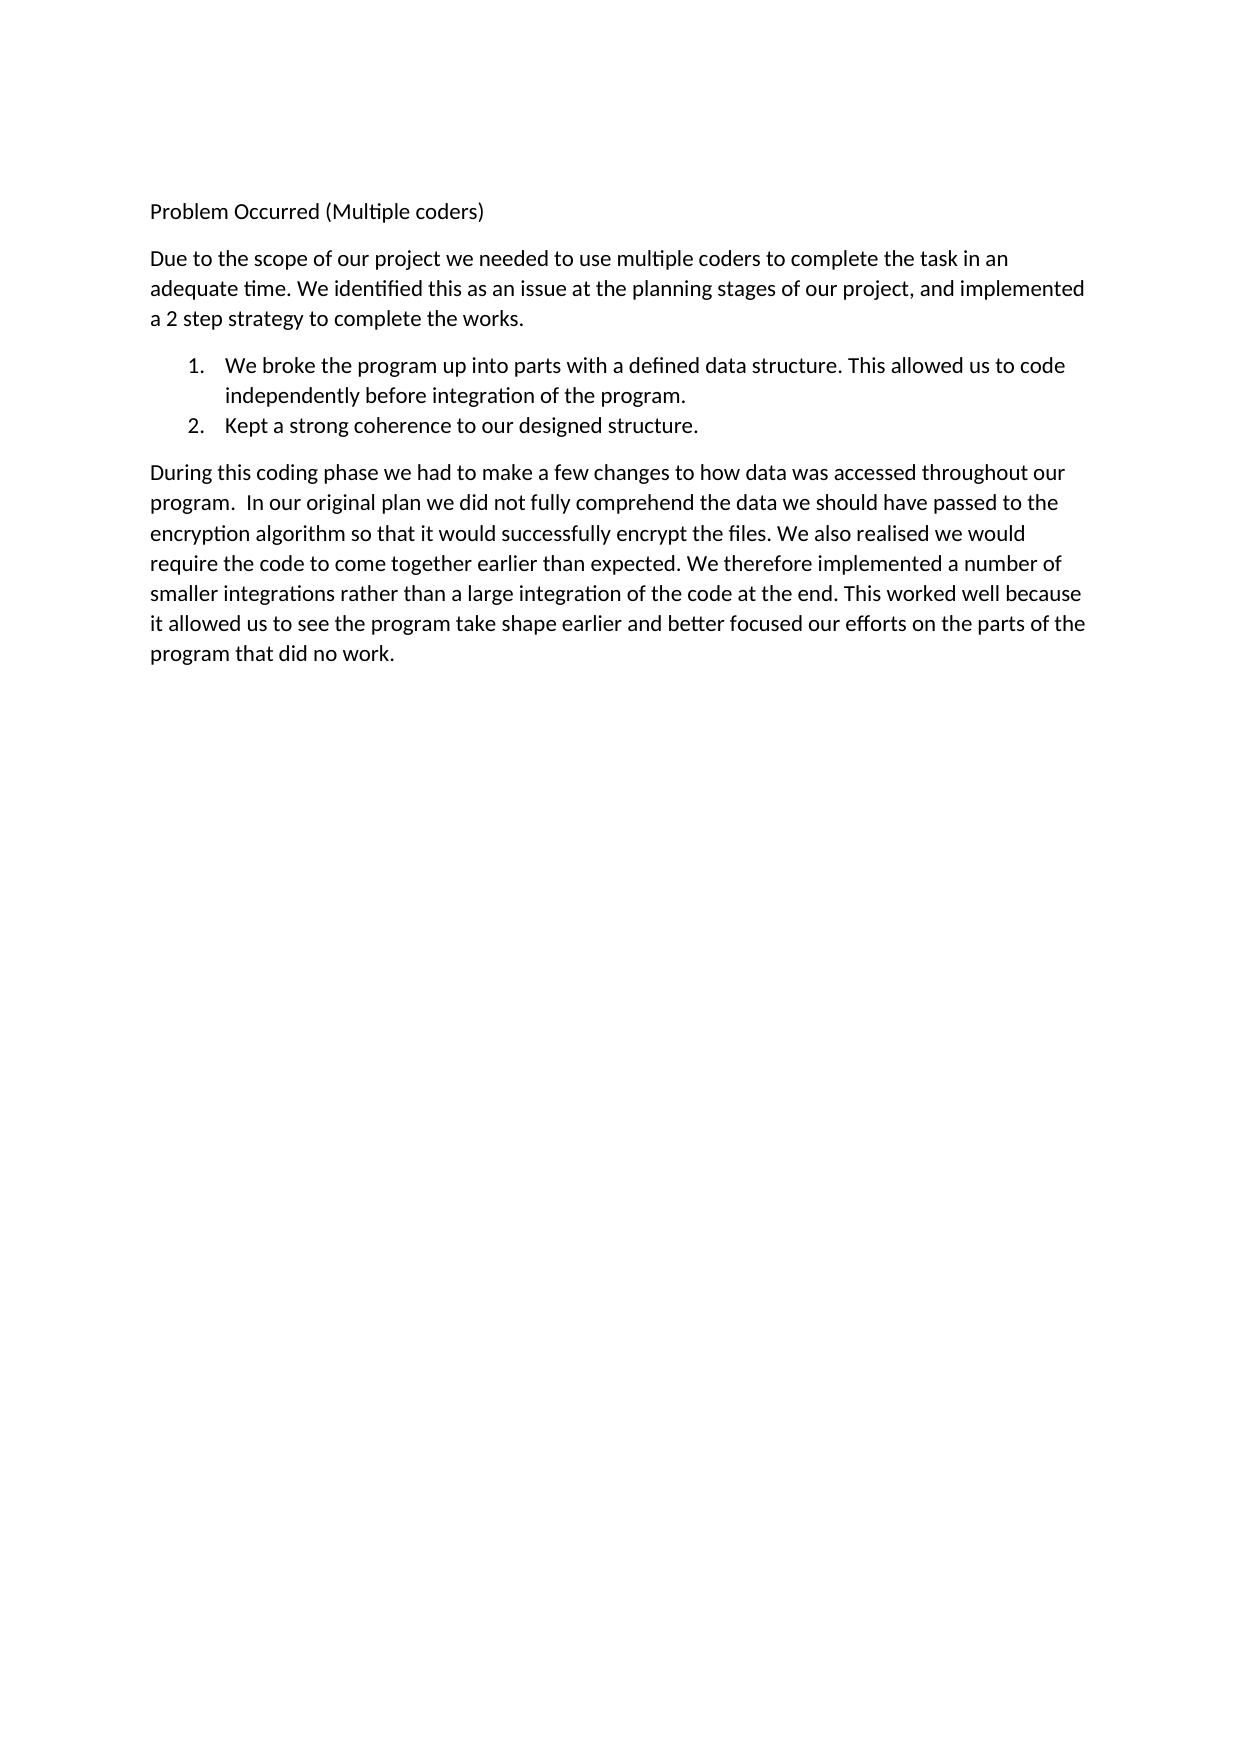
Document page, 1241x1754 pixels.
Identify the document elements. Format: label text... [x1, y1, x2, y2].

text Due to the scope of our project we needed to use multiple coders to complete the task in an adequate time. We identified this as an issue at the planning stages of our project, and implemented a 2 step strategy to complete the works. [150, 244, 1090, 332]
text During this coding phase we had to make a few changes to how data was accessed throughout our program. In our original plan we did not fully comprehend the data we should have passed to the encryption algorithm so that it would successfully encrypt the files. We also realised we would require the code to come together earlier than expected. We therefore implemented a number of smaller integrations rather than a large integration of the code at the end. This worked well because it allowed us to see the program take shape earlier and better focused our efforts on the parts of the program that did no work. [150, 458, 1090, 668]
text Problem Occurred (Multiple coders) [150, 197, 1090, 225]
list Kept a strong coherence to our designed structure. [187, 411, 1090, 439]
list We broke the program up into parts with a defined data structure. This allowed us to code independently before integration of the program. [187, 351, 1090, 409]
